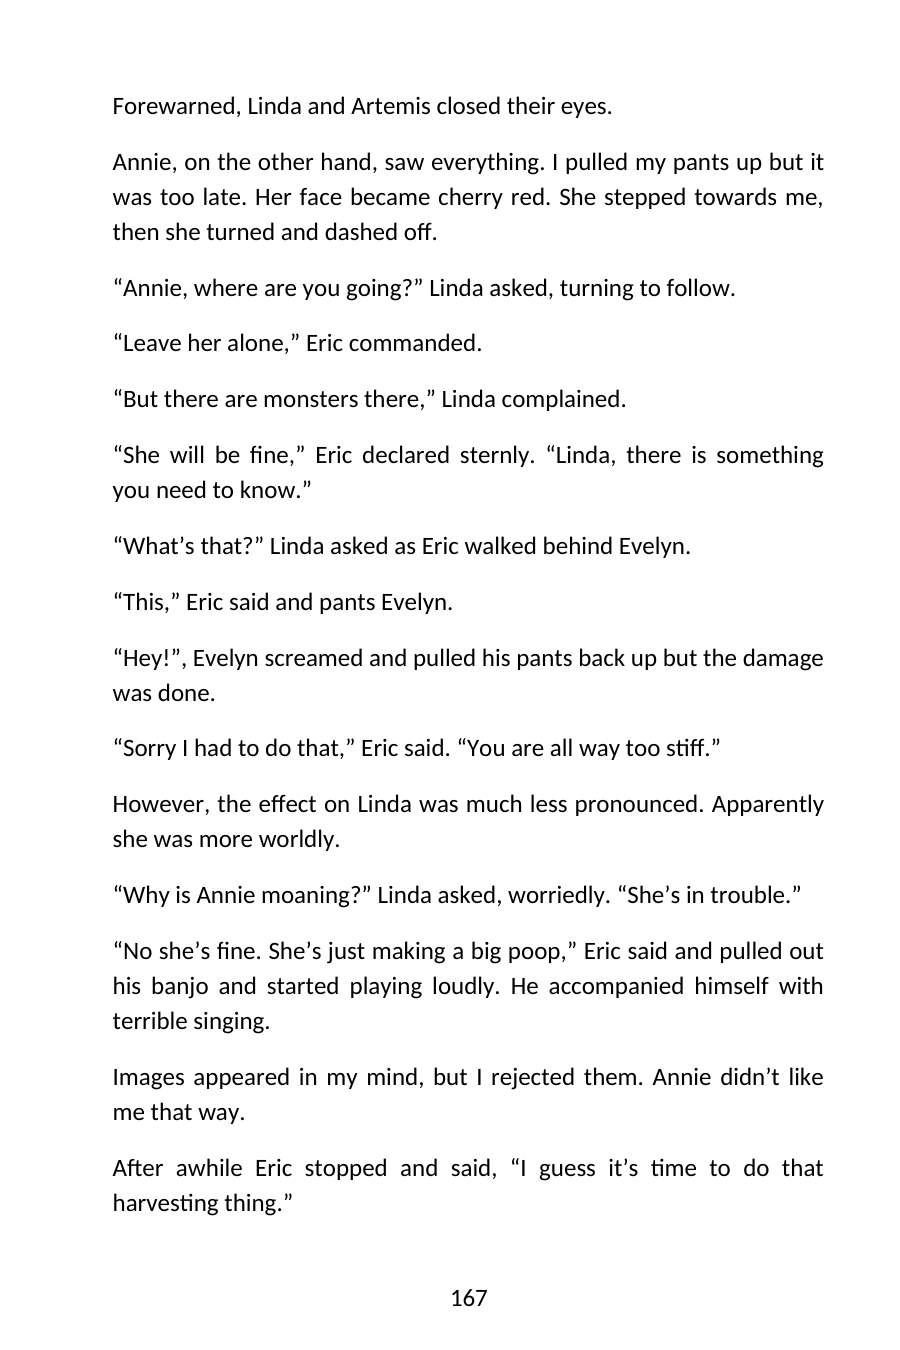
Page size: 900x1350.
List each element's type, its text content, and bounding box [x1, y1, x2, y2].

text “This,” Eric said and pants Evelyn. [112, 586, 825, 616]
text “What’s that?” Linda asked as Eric walked behind Evelyn. [112, 530, 825, 561]
text “Annie, where are you going?” Linda asked, turning to follow. [112, 272, 825, 302]
text “But there are monsters there,” Linda complained. [112, 383, 825, 414]
text However, the effect on Linda was much less pronounced. Apparently she was more worldly. [112, 788, 825, 854]
text “She will be fine,” Eric declared sternly. “Linda, there is something you need to know.” [112, 439, 825, 505]
text “No she’s fine. She’s just making a big poop,” Eric said and pulled out his banjo and started playing loudly. He accompanied himself with terrible singing. [112, 935, 825, 1036]
text Annie, on the other hand, saw everything. I pulled my pants up but it was too late. Her face became cherry red. She stepped towards me, then she turned and dashed off. [112, 146, 825, 246]
text “Why is Annie moaning?” Linda asked, worriedly. “She’s in trouble.” [112, 879, 825, 910]
text “Sorry I had to do that,” Eric said. “You are all way too stiff.” [112, 732, 825, 763]
text Images appeared in my mind, but I rejected them. Annie didn’t like me that way. [112, 1061, 825, 1126]
text “Leave her alone,” Eric commanded. [112, 327, 825, 358]
text After awhile Eric stopped and said, “I guess it’s time to do that harvesting thing.” [112, 1152, 825, 1217]
text Forewarned, Linda and Artemis closed their eyes. [112, 90, 825, 121]
text “Hey!”, Evelyn screamed and pulled his pants back up but the damage was done. [112, 642, 825, 707]
